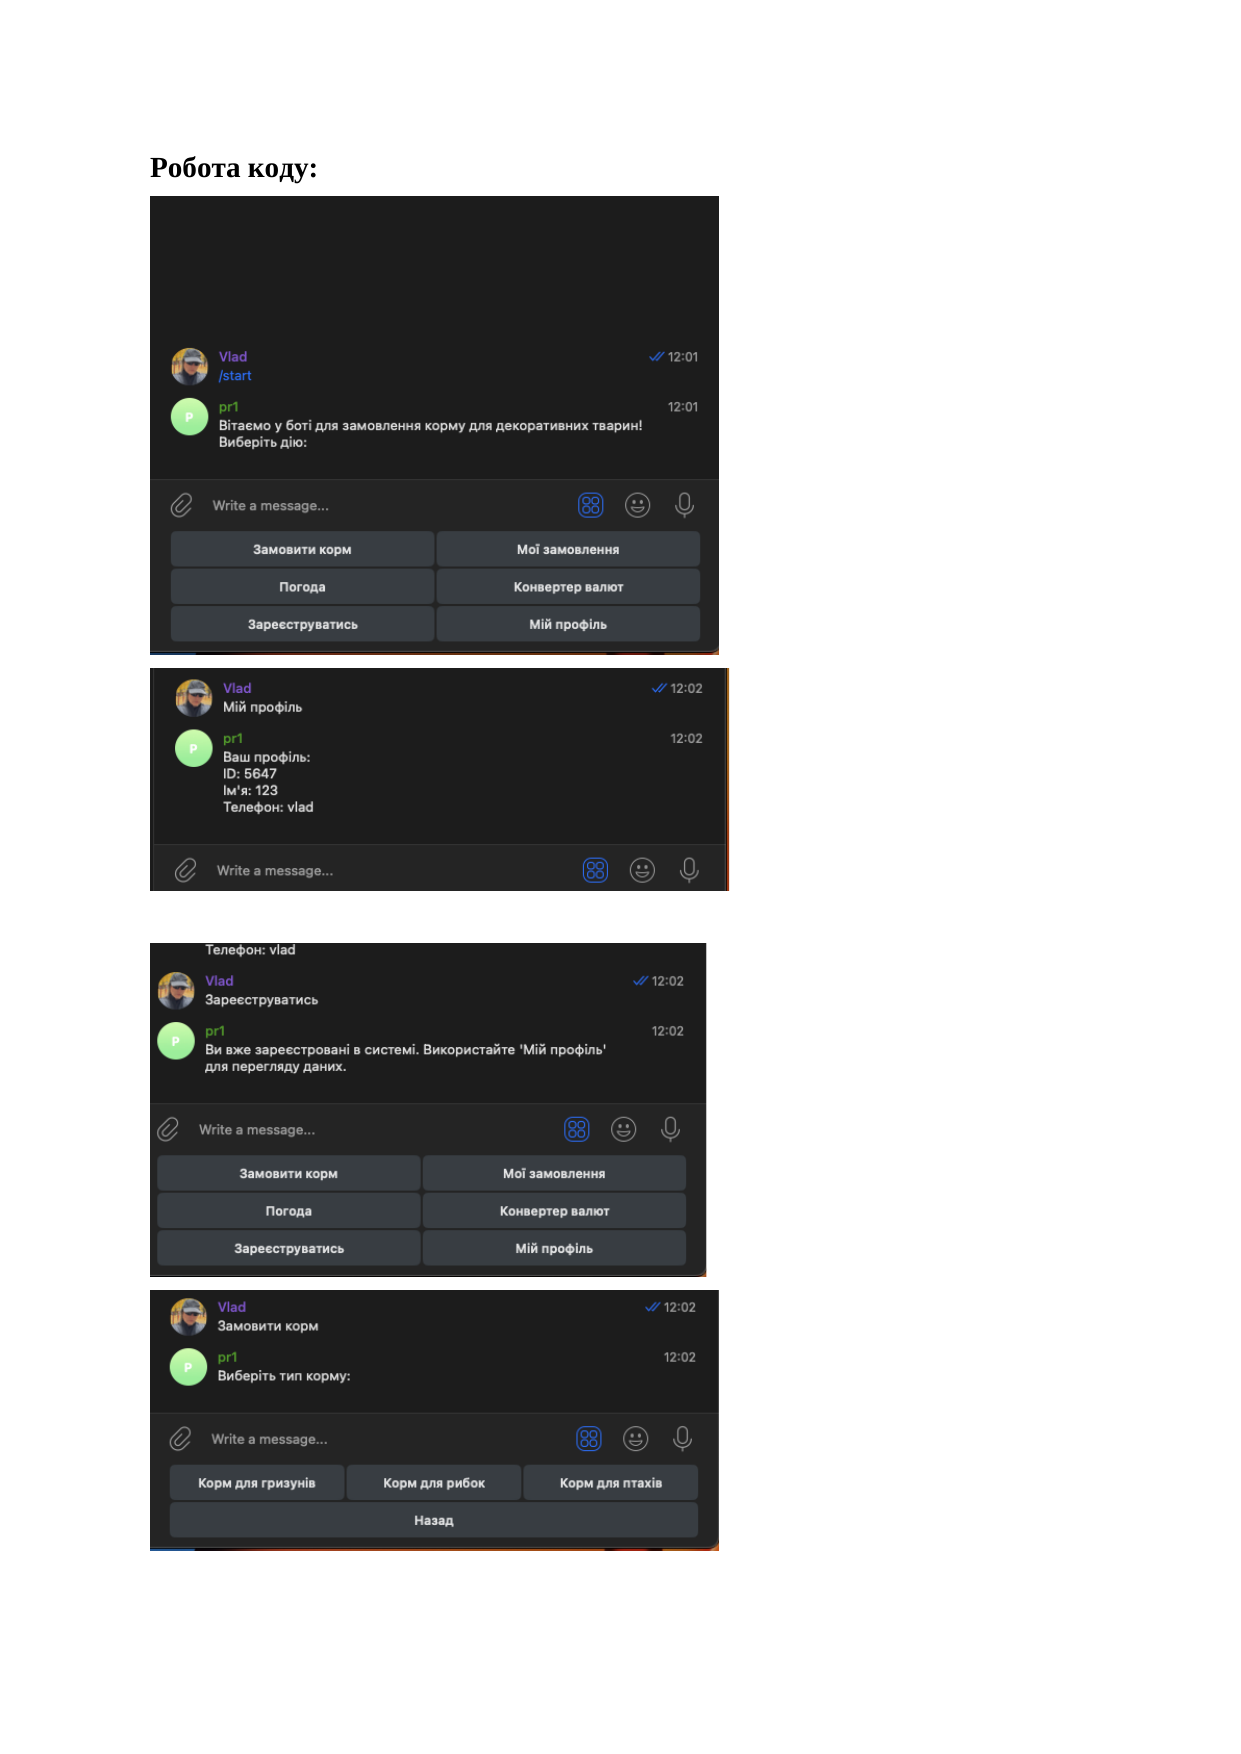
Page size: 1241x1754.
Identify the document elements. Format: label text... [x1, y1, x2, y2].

picture [150, 668, 730, 891]
picture [150, 196, 719, 655]
picture [150, 943, 707, 1277]
picture [150, 1290, 719, 1551]
